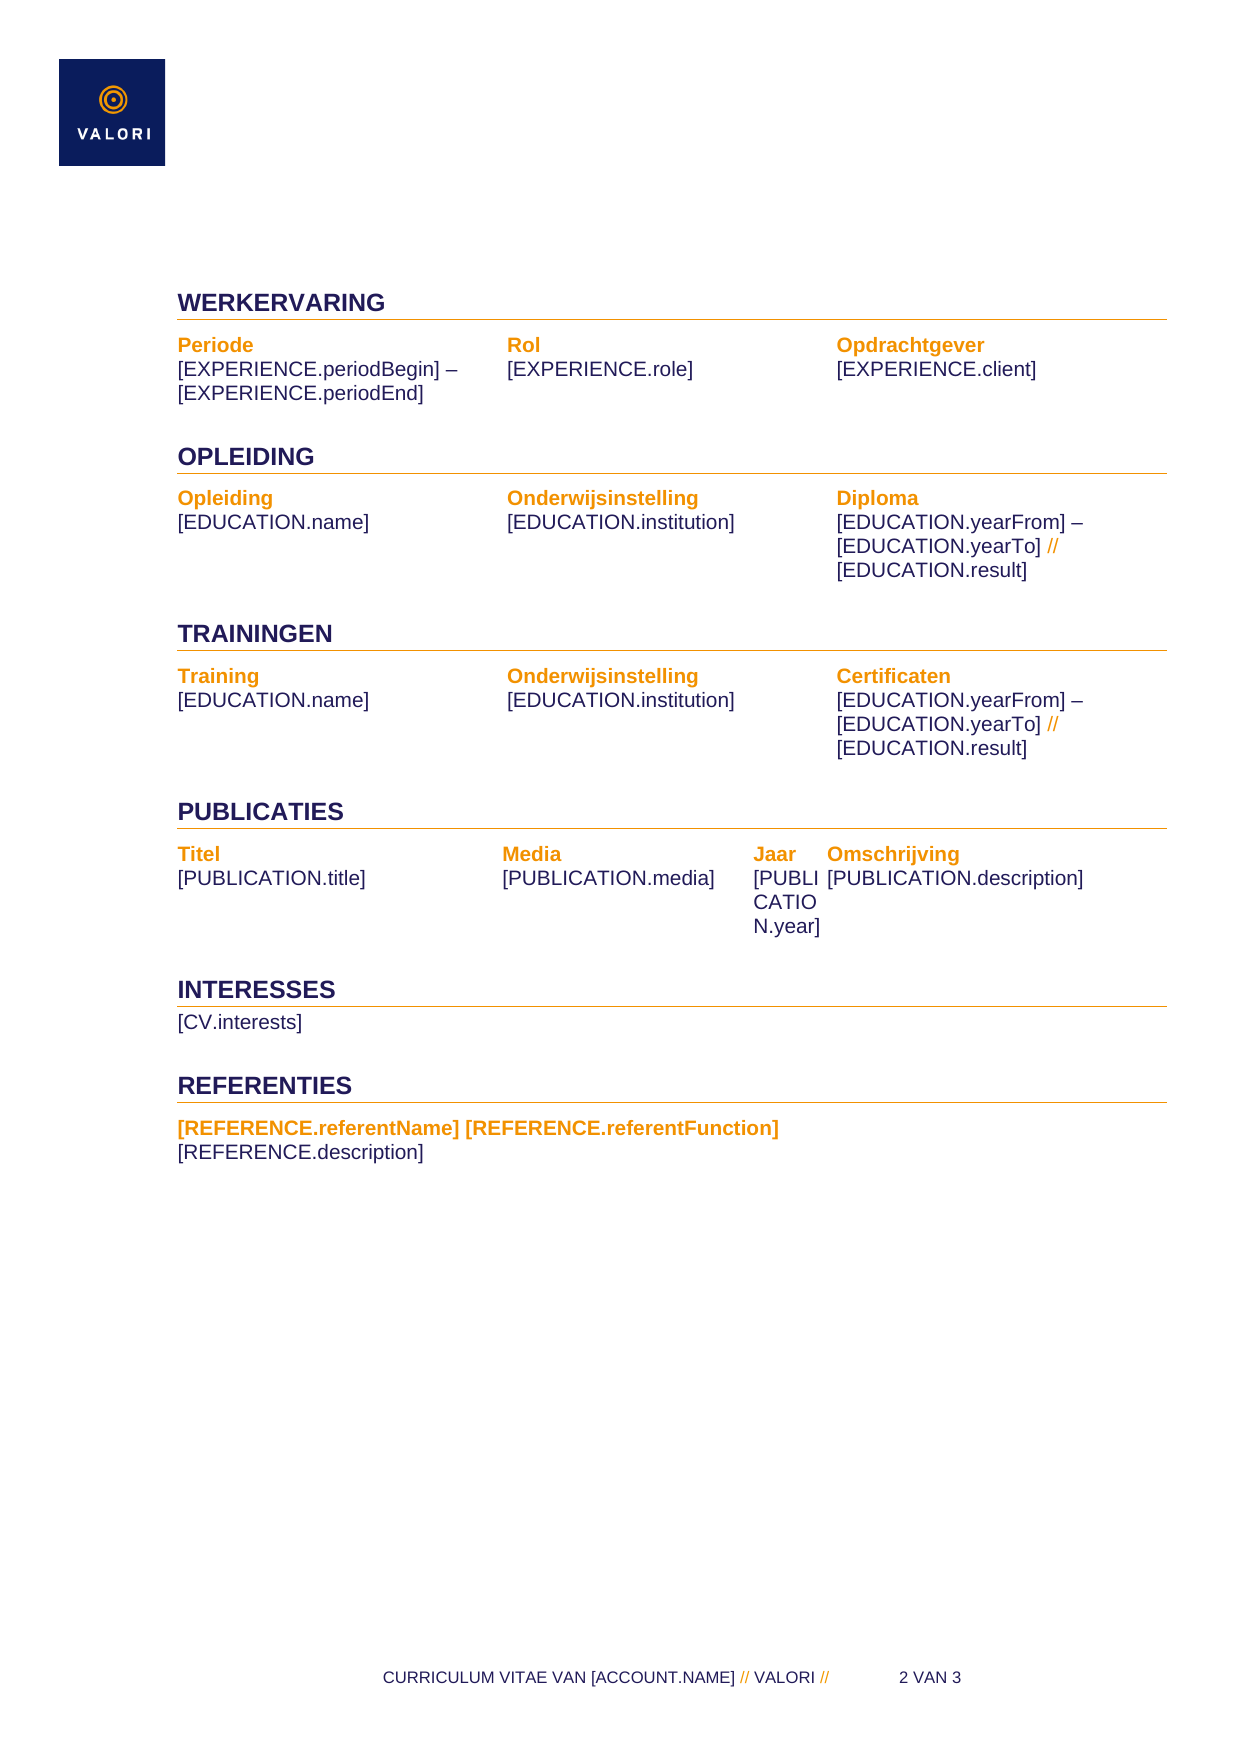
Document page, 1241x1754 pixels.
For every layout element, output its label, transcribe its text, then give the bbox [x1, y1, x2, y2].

subtitle Werkervaring [177, 288, 1167, 319]
subtitle Trainingen [177, 619, 1167, 650]
table_cell [EDUCATION.institution] [507, 510, 836, 582]
table_header Onderwijsinstelling [507, 651, 836, 688]
table_cell [EDUCATION.yearFrom] – [EDUCATION.yearTo] // [EDUCATION.result] [836, 510, 1166, 582]
table_cell [REFERENCE.description] [177, 1140, 1167, 1164]
subtitle Referenties [177, 1071, 1167, 1102]
table_header Certificaten [836, 651, 1166, 688]
table_cell [PUBLICATION.media] [502, 866, 753, 937]
subtitle Publicaties [177, 797, 1167, 828]
table_header Training [177, 651, 507, 688]
table_cell [PUBLICATION.description] [827, 866, 1167, 937]
table_cell [EXPERIENCE.periodBegin] – [EXPERIENCE.periodEnd] [177, 356, 507, 404]
table_header Media [502, 829, 753, 866]
table_header Opleiding [177, 474, 507, 510]
table_cell [EDUCATION.institution] [507, 688, 836, 760]
table_header Omschrijving [827, 829, 1167, 866]
table_header Onderwijsinstelling [507, 474, 836, 510]
table_cell [PUBLICATION.year] [753, 866, 827, 937]
table_header [REFERENCE.referentName] [REFERENCE.referentFunction] [177, 1103, 1167, 1140]
table_header Opdrachtgever [836, 320, 1166, 356]
table_cell [EDUCATION.yearFrom] – [EDUCATION.yearTo] // [EDUCATION.result] [836, 688, 1166, 760]
text [CV.interests] [177, 1007, 1167, 1034]
subtitle Opleiding [177, 442, 1167, 473]
picture [59, 59, 166, 166]
table_cell [EXPERIENCE.client] [836, 356, 1166, 404]
table_cell [PUBLICATION.title] [177, 866, 502, 937]
table_header Titel [177, 829, 502, 866]
table_cell [EDUCATION.name] [177, 510, 507, 582]
table_header Periode [177, 320, 507, 356]
table_header Rol [507, 320, 836, 356]
table_cell [EXPERIENCE.role] [507, 356, 836, 404]
table_header Jaar [753, 829, 827, 866]
subtitle Interesses [177, 975, 1167, 1006]
table_header Diploma [836, 474, 1166, 510]
table_cell [EDUCATION.name] [177, 688, 507, 760]
